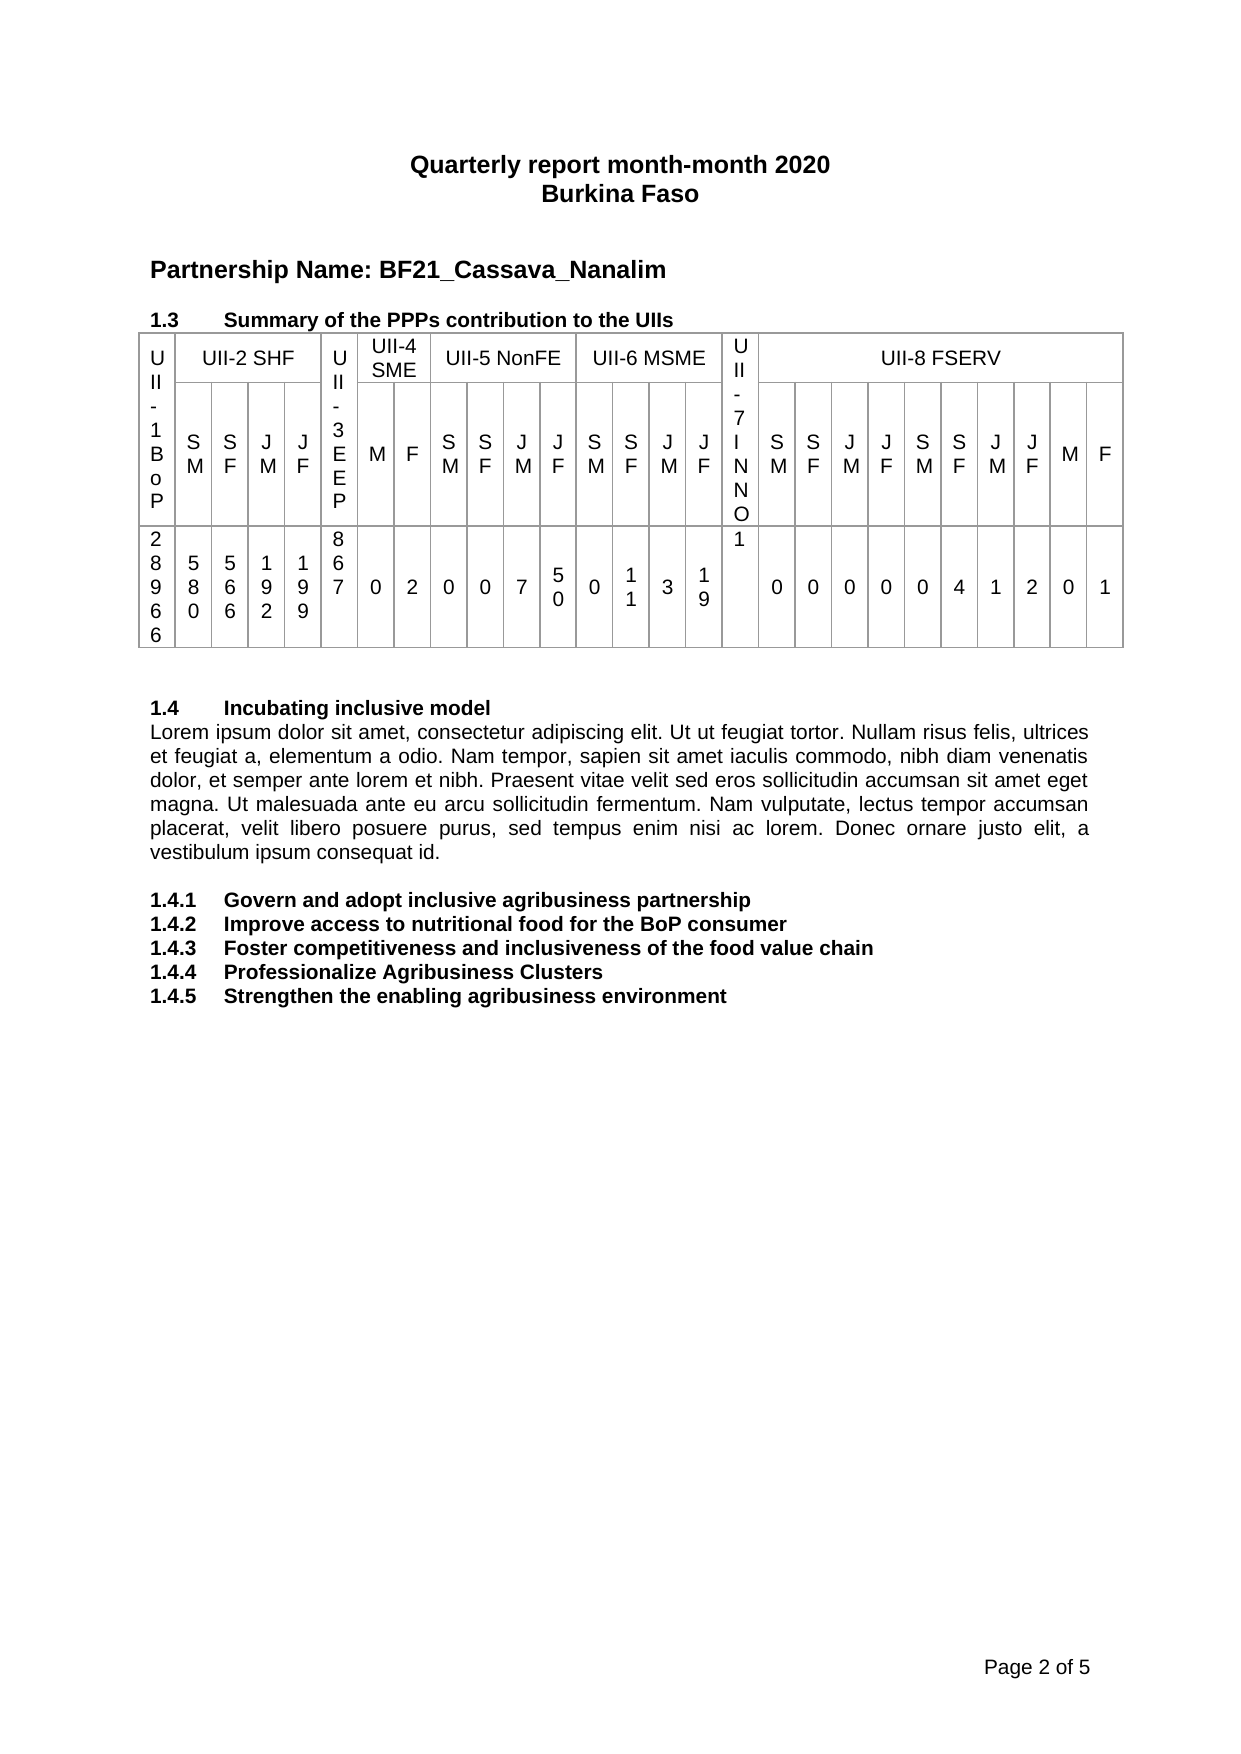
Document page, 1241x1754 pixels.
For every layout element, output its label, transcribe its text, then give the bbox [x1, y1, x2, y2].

text Lorem ipsum dolor sit amet, consectetur adipiscing elit. Ut ut feugiat tortor. Nullam risus felis, ultrices et feugiat a, elementum a odio. Nam tempor, sapien sit amet iaculis commodo, nibh diam venenatis dolor, et semper ante lorem et nibh. Praesent vitae velit sed eros sollicitudin accumsan sit amet eget magna. Ut malesuada ante eu arcu sollicitudin fermentum. Nam vulputate, lectus tempor accumsan placerat, velit libero posuere purus, sed tempus enim nisi ac lorem. Donec ornare justo elit, a vestibulum ipsum consequat id. [150, 720, 1090, 864]
table_header UII-6 MSME [577, 334, 721, 382]
table_cell 1 [723, 527, 758, 647]
table_cell JM [978, 383, 1013, 525]
table_cell 0 [832, 527, 867, 647]
table_cell JM [650, 383, 685, 525]
table_cell 11 [613, 527, 648, 647]
table_cell 3 [650, 527, 685, 647]
subtitle Professionalize Agribusiness Clusters [150, 960, 1090, 984]
table_cell SF [613, 383, 648, 525]
subtitle Improve access to nutritional food for the BoP consumer [150, 912, 1090, 936]
table_cell 867 [322, 527, 357, 647]
table_cell JF [541, 383, 575, 525]
table_cell 0 [759, 527, 794, 647]
table_cell 4 [942, 527, 977, 647]
table_cell 7 [504, 527, 539, 647]
table_cell SM [759, 383, 794, 525]
table_cell 0 [905, 527, 940, 647]
table_header UII-1 BoP [140, 334, 174, 525]
table_header UII-4 SME [358, 334, 430, 382]
table_cell 2 [1015, 527, 1049, 647]
table_cell 192 [249, 527, 284, 647]
table_cell JF [1015, 383, 1049, 525]
subtitle Strengthen the enabling agribusiness environment [150, 984, 1090, 1008]
table_cell F [1087, 383, 1122, 525]
table_cell 0 [468, 527, 503, 647]
table_cell SF [468, 383, 503, 525]
text Partnership Name: BF21_Cassava_Nanalim [150, 255, 1090, 284]
subtitle Incubating inclusive model [150, 696, 1090, 720]
table_cell JM [504, 383, 539, 525]
table_cell 0 [431, 527, 466, 647]
table_cell SF [796, 383, 831, 525]
table_cell M [1051, 383, 1086, 525]
table_cell 0 [869, 527, 904, 647]
table_cell 19 [686, 527, 721, 647]
table_cell 50 [541, 527, 575, 647]
table_cell SM [577, 383, 612, 525]
table_cell JM [249, 383, 284, 525]
text Quarterly report month-month 2020 [150, 150, 1090, 179]
table_cell 1 [978, 527, 1013, 647]
table_cell F [395, 383, 430, 525]
text Burkina Faso [150, 179, 1090, 207]
table_cell 28966 [140, 527, 174, 647]
table_cell SM [905, 383, 940, 525]
table_cell JM [832, 383, 867, 525]
table_cell SF [942, 383, 977, 525]
table_header UII-2 SHF [176, 334, 320, 382]
table_cell SM [431, 383, 466, 525]
table_cell SF [212, 383, 247, 525]
subtitle Govern and adopt inclusive agribusiness partnership [150, 888, 1090, 912]
table_cell 1 [1087, 527, 1122, 647]
table_cell JF [869, 383, 904, 525]
subtitle Foster competitiveness and inclusiveness of the food value chain [150, 936, 1090, 960]
table_cell 0 [796, 527, 831, 647]
table_cell 199 [285, 527, 320, 647]
table_cell 0 [1051, 527, 1086, 647]
table_cell 566 [212, 527, 247, 647]
table_cell 0 [577, 527, 612, 647]
table_header UII-3 EEP [322, 334, 357, 525]
table_cell SM [176, 383, 211, 525]
table_header UII-7 INNO [723, 334, 758, 525]
table_cell JF [686, 383, 721, 525]
table_cell JF [285, 383, 320, 525]
table_header UII-8 FSERV [759, 334, 1122, 382]
subtitle Summary of the PPPs contribution to the UIIs [150, 308, 1090, 332]
table_header UII-5 NonFE [431, 334, 575, 382]
table_cell M [358, 383, 393, 525]
table_cell 2 [395, 527, 430, 647]
table_cell 580 [176, 527, 211, 647]
table_cell 0 [358, 527, 393, 647]
